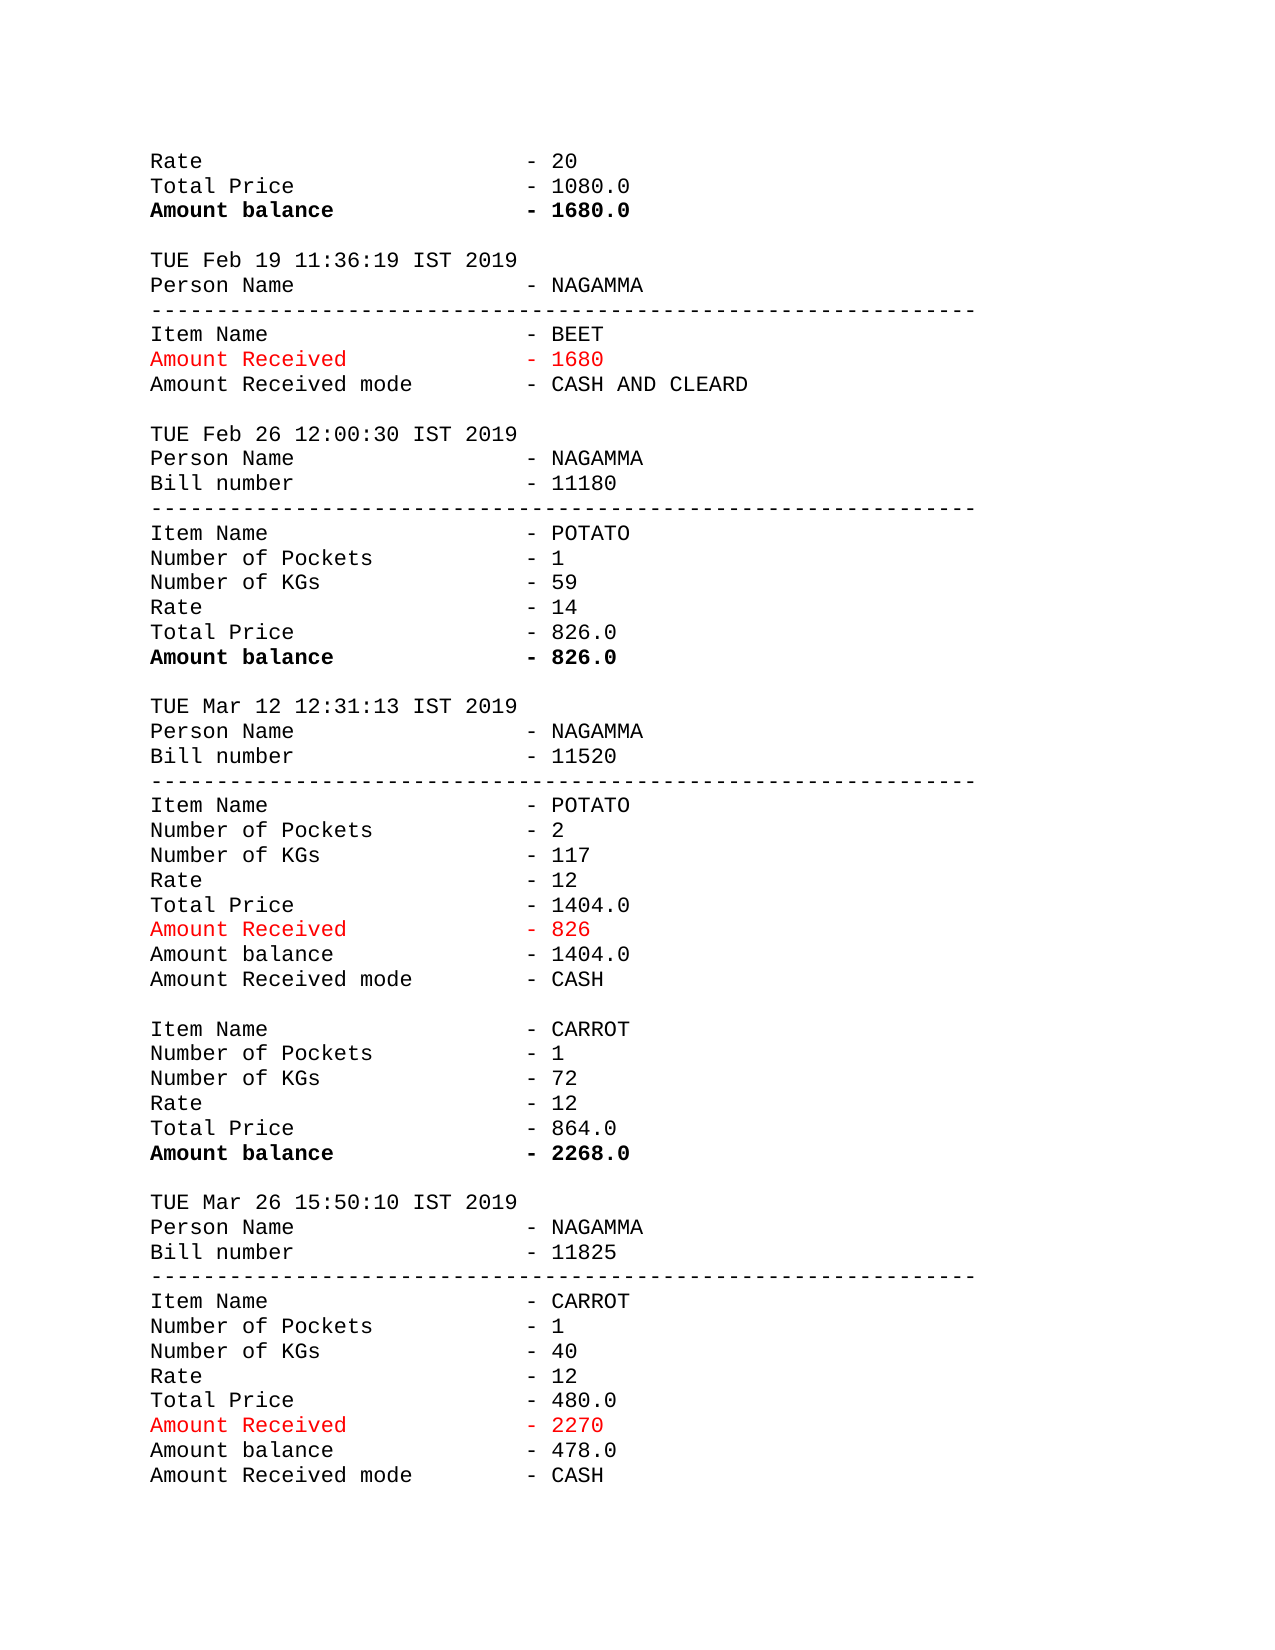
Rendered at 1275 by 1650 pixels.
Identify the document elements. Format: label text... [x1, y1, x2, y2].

text --------------------------------------------------------------- [150, 299, 1125, 323]
text Number of Pockets - 1 [150, 547, 1125, 571]
text Bill number - 11520 [150, 745, 1125, 770]
text Rate - 12 [150, 1365, 1125, 1389]
text Item Name - POTATO [150, 794, 1125, 819]
text Amount Received mode - CASH [150, 1464, 1125, 1489]
text Total Price - 864.0 [150, 1117, 1125, 1142]
text Total Price - 1404.0 [150, 894, 1125, 918]
text Person Name - NAGAMMA [150, 1216, 1125, 1241]
text Person Name - NAGAMMA [150, 720, 1125, 745]
text Item Name - POTATO [150, 522, 1125, 547]
text Number of KGs - 117 [150, 844, 1125, 869]
text Amount Received - 826 [150, 918, 1125, 943]
text Rate - 12 [150, 1092, 1125, 1117]
text Amount balance - 478.0 [150, 1439, 1125, 1464]
text Total Price - 826.0 [150, 621, 1125, 646]
text Amount Received - 2270 [150, 1414, 1125, 1439]
text Rate - 12 [150, 869, 1125, 894]
text Number of Pockets - 2 [150, 819, 1125, 844]
text TUE Feb 19 11:36:19 IST 2019 [150, 249, 1125, 274]
text Number of Pockets - 1 [150, 1042, 1125, 1067]
text Item Name - CARROT [150, 1018, 1125, 1042]
text Total Price - 1080.0 [150, 175, 1125, 199]
text TUE Mar 12 12:31:13 IST 2019 [150, 695, 1125, 720]
text Rate - 20 [150, 150, 1125, 175]
text Amount Received mode - CASH [150, 968, 1125, 993]
text --------------------------------------------------------------- [150, 497, 1125, 522]
text Amount balance - 1404.0 [150, 943, 1125, 968]
text Amount balance - 1680.0 [150, 199, 1125, 224]
text --------------------------------------------------------------- [150, 770, 1125, 794]
text TUE Mar 26 15:50:10 IST 2019 [150, 1191, 1125, 1216]
text Number of Pockets - 1 [150, 1315, 1125, 1340]
text TUE Feb 26 12:00:30 IST 2019 [150, 423, 1125, 447]
text --------------------------------------------------------------- [150, 1266, 1125, 1290]
text Rate - 14 [150, 596, 1125, 621]
text Number of KGs - 40 [150, 1340, 1125, 1365]
text Total Price - 480.0 [150, 1389, 1125, 1414]
text Amount Received - 1680 [150, 348, 1125, 373]
text Amount balance - 826.0 [150, 646, 1125, 671]
text Person Name - NAGAMMA [150, 274, 1125, 299]
text Person Name - NAGAMMA [150, 447, 1125, 472]
text Amount Received mode - CASH AND CLEARD [150, 373, 1125, 398]
text Item Name - CARROT [150, 1290, 1125, 1315]
text Bill number - 11180 [150, 472, 1125, 497]
text Number of KGs - 59 [150, 571, 1125, 596]
text Bill number - 11825 [150, 1241, 1125, 1266]
text Item Name - BEET [150, 323, 1125, 348]
text Number of KGs - 72 [150, 1067, 1125, 1092]
text Amount balance - 2268.0 [150, 1142, 1125, 1166]
